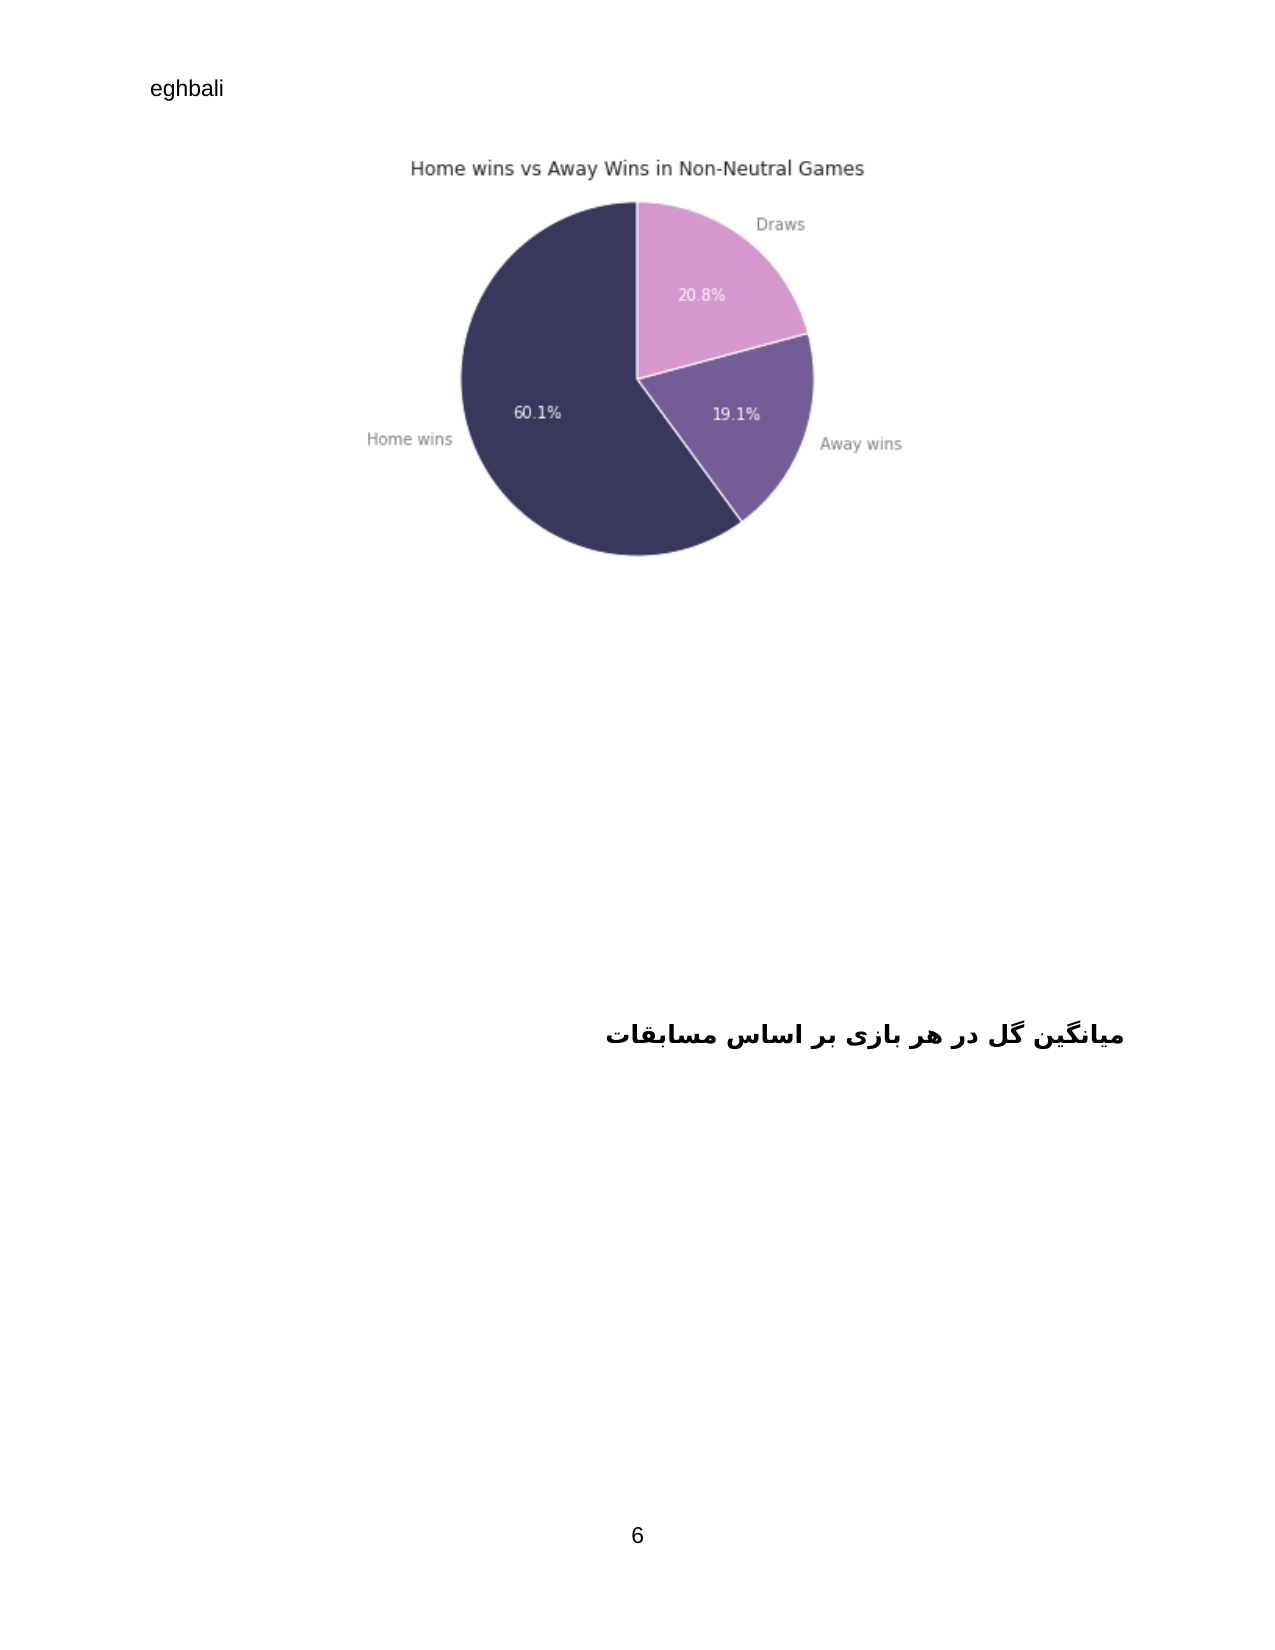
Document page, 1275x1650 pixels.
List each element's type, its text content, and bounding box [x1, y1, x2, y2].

text میانگین گل در هر بازی بر اساس مسابقات [150, 1021, 1125, 1050]
picture [306, 150, 969, 588]
